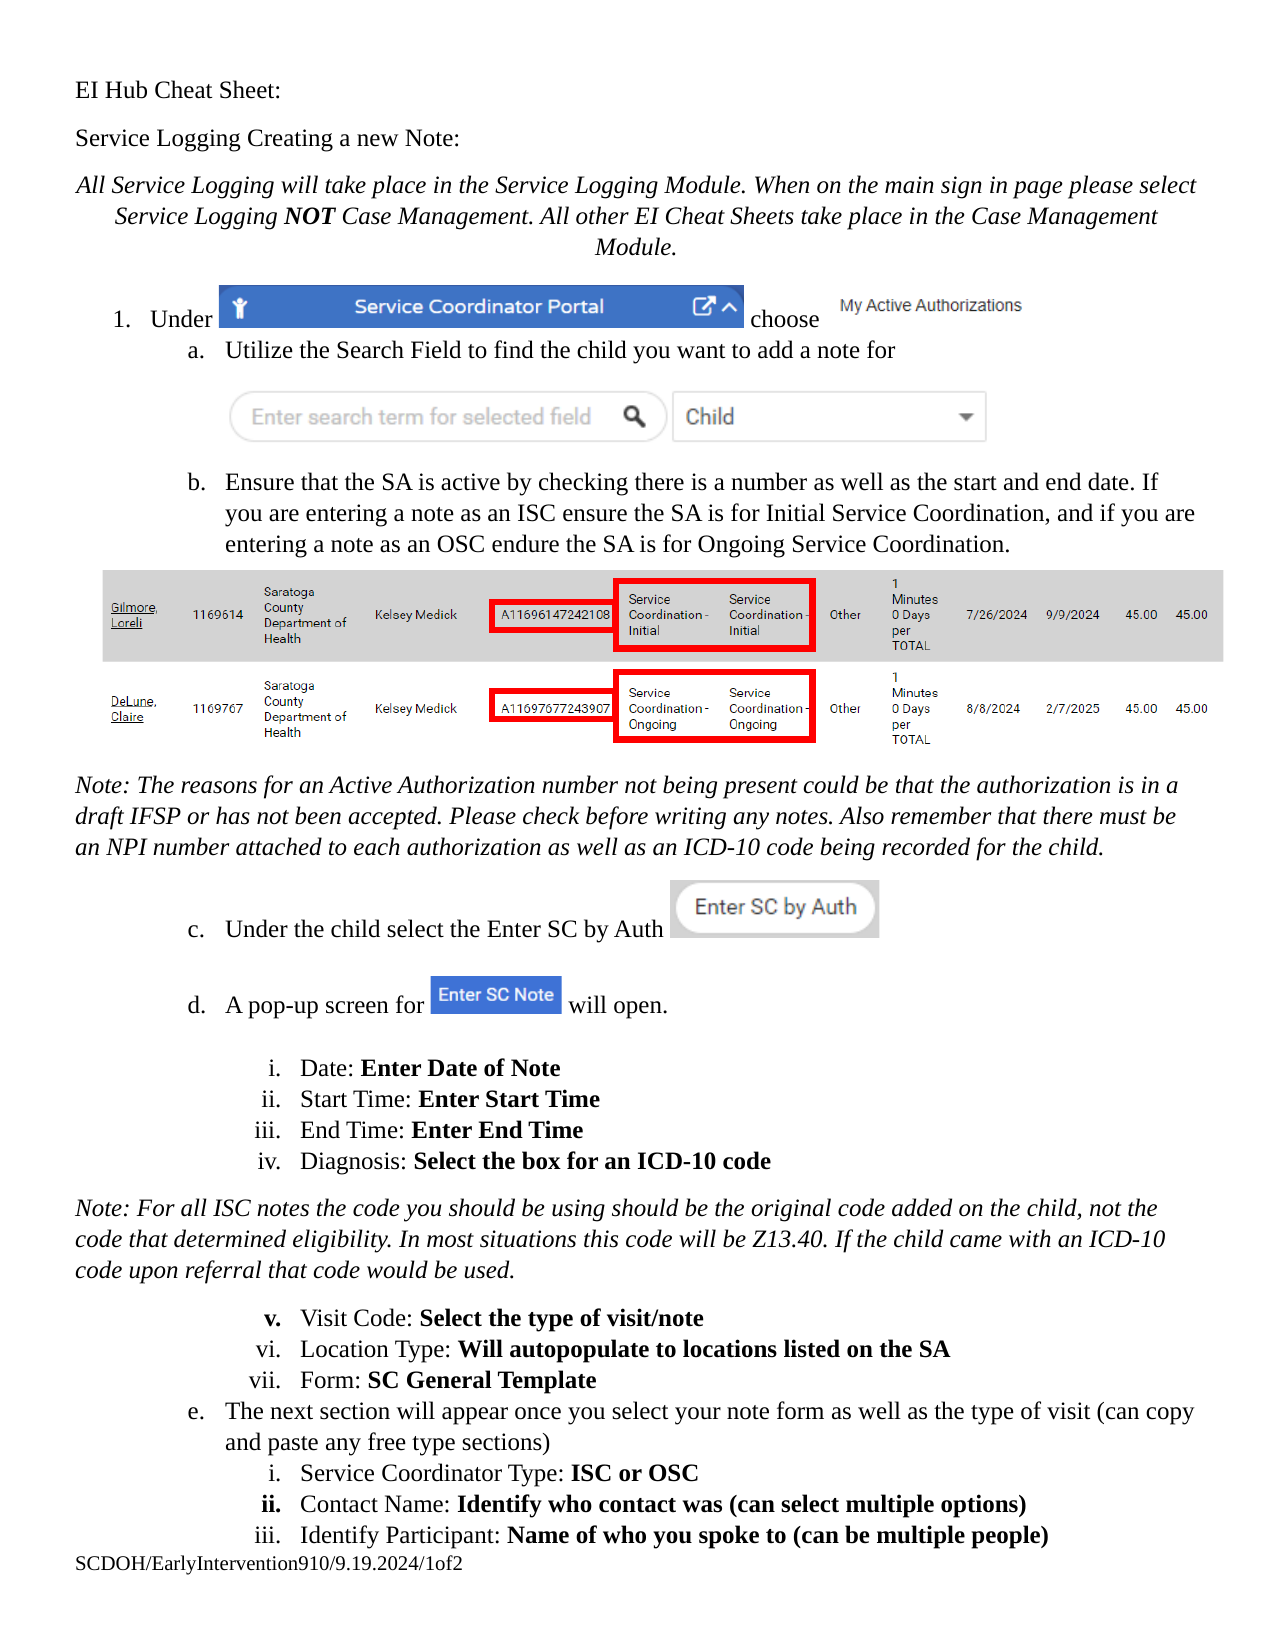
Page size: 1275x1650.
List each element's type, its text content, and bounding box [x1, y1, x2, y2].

list Start Time: Enter Start Time [281, 1084, 1200, 1112]
picture [101, 570, 1223, 749]
list A pop-up screen for will open. [187, 977, 1200, 1019]
text EI Hub Cheat Sheet: [75, 75, 1200, 104]
list Diagnosis: Select the box for an ICD-10 code [281, 1146, 1200, 1174]
list Visit Code: Select the type of visit/note [281, 1303, 1200, 1332]
list Contact Name: Identify who contact was (can select multiple options) [281, 1489, 1200, 1518]
list Ensure that the SA is active by checking there is a number as well as the start and end date. If you are entering a note as an ISC ensure the SA is for Initial Service Coordination, and if you are entering a note as an OSC endure the SA is for Ongoing Service Coordination. [187, 467, 1200, 558]
picture [430, 976, 562, 1014]
list The next section will appear once you select your note form as well as the type of visit (can copy and paste any free type sections) [187, 1396, 1200, 1456]
list Identify Participant: Name of who you spoke to (can be multiple people) [281, 1521, 1200, 1549]
picture [670, 880, 880, 938]
list Location Type: Will autopopulate to locations listed on the SA [281, 1334, 1200, 1363]
list Date: Enter Date of Note [281, 1053, 1200, 1081]
list Service Coordinator Type: ISC or OSC [281, 1458, 1200, 1487]
text Service Logging Creating a new Note: [75, 123, 1200, 151]
picture [825, 280, 1047, 328]
list End Time: Enter End Time [281, 1115, 1200, 1143]
list Form: SC General Template [281, 1365, 1200, 1394]
picture [218, 285, 744, 328]
text Note: For all ISC notes the code you should be using should be the original code added on the child, not the code that determined eligibility. In most situations this code will be Z13.40. If the child came with an ICD-10 code upon referral that code would be used. [75, 1193, 1200, 1284]
text All Service Logging will take place in the Service Logging Module. When on the main sign in page please select Service Logging NOT Case Management. All other EI Cheat Sheets take place in the Case Management Module. [75, 170, 1200, 261]
list Under the child select the Enter SC by Auth [187, 880, 1200, 943]
picture [225, 366, 1012, 466]
